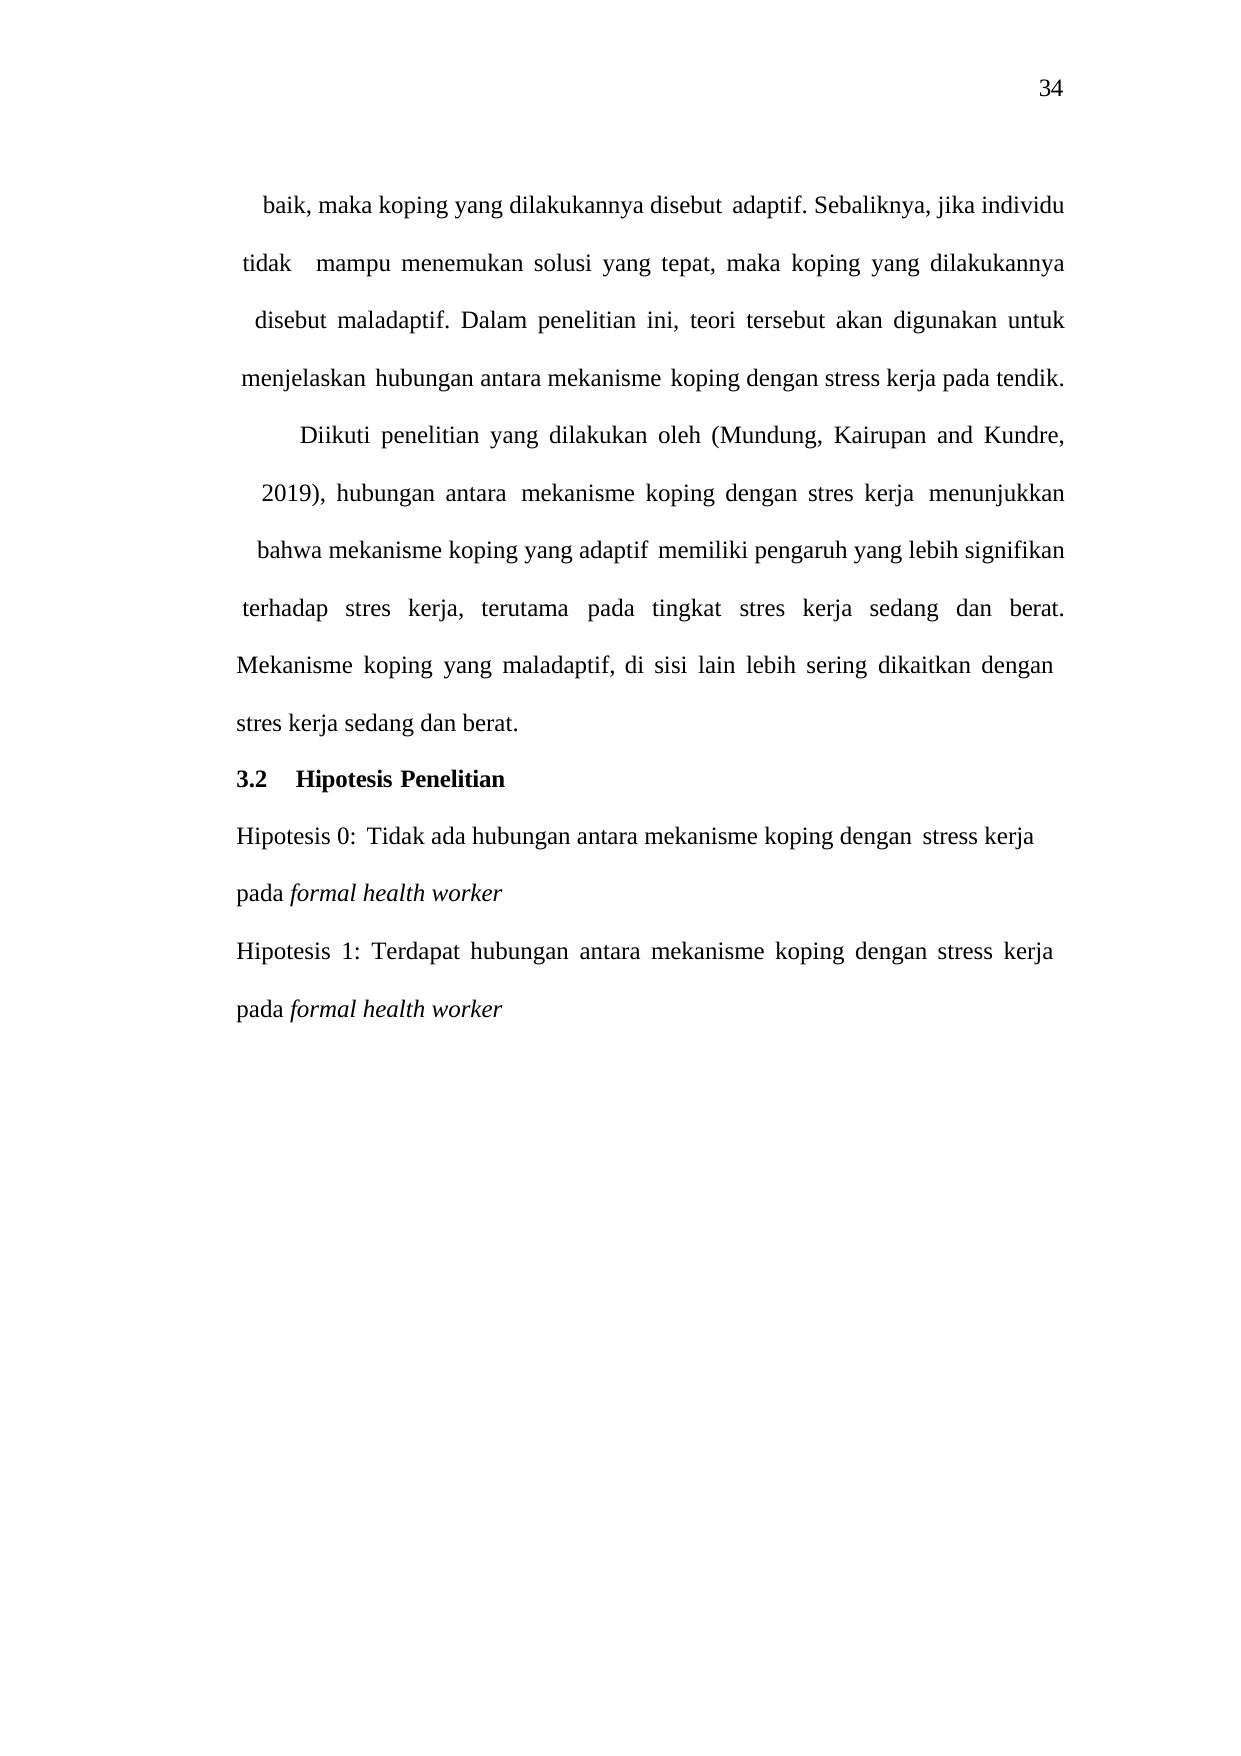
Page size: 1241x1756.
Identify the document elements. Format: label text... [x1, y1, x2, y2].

text baik, maka koping yang dilakukannya disebut adaptif. Sebaliknya, jika individu tidak mampu menemukan solusi yang tepat, maka koping yang dilakukannya disebut maladaptif. Dalam penelitian ini, teori tersebut akan digunakan untuk menjelaskan hubungan antara mekanisme koping dengan stress kerja pada tendik. Diikuti penelitian yang dilakukan oleh (Mundung, Kairupan and Kundre, 2019), hubungan antara mekanisme koping dengan stres kerja menunjukkan bahwa mekanisme koping yang adaptif memiliki pengaruh yang lebih signifikan terhadap stres kerja, terutama pada tingkat stres kerja sedang dan berat. [236, 190, 1064, 622]
text Mekanisme koping yang maladaptif, di sisi lain lebih sering dikaitkan dengan stres kerja sedang dan berat. [236, 650, 1064, 737]
text 34 [160, 73, 1064, 102]
subtitle Hipotesis Penelitian [236, 765, 1140, 793]
text Hipotesis 0: Tidak ada hubungan antara mekanisme koping dengan stress kerja pada formal health worker [236, 821, 1062, 907]
text Hipotesis 1: Terdapat hubungan antara mekanisme koping dengan stress kerja pada formal health worker [236, 936, 1062, 1022]
